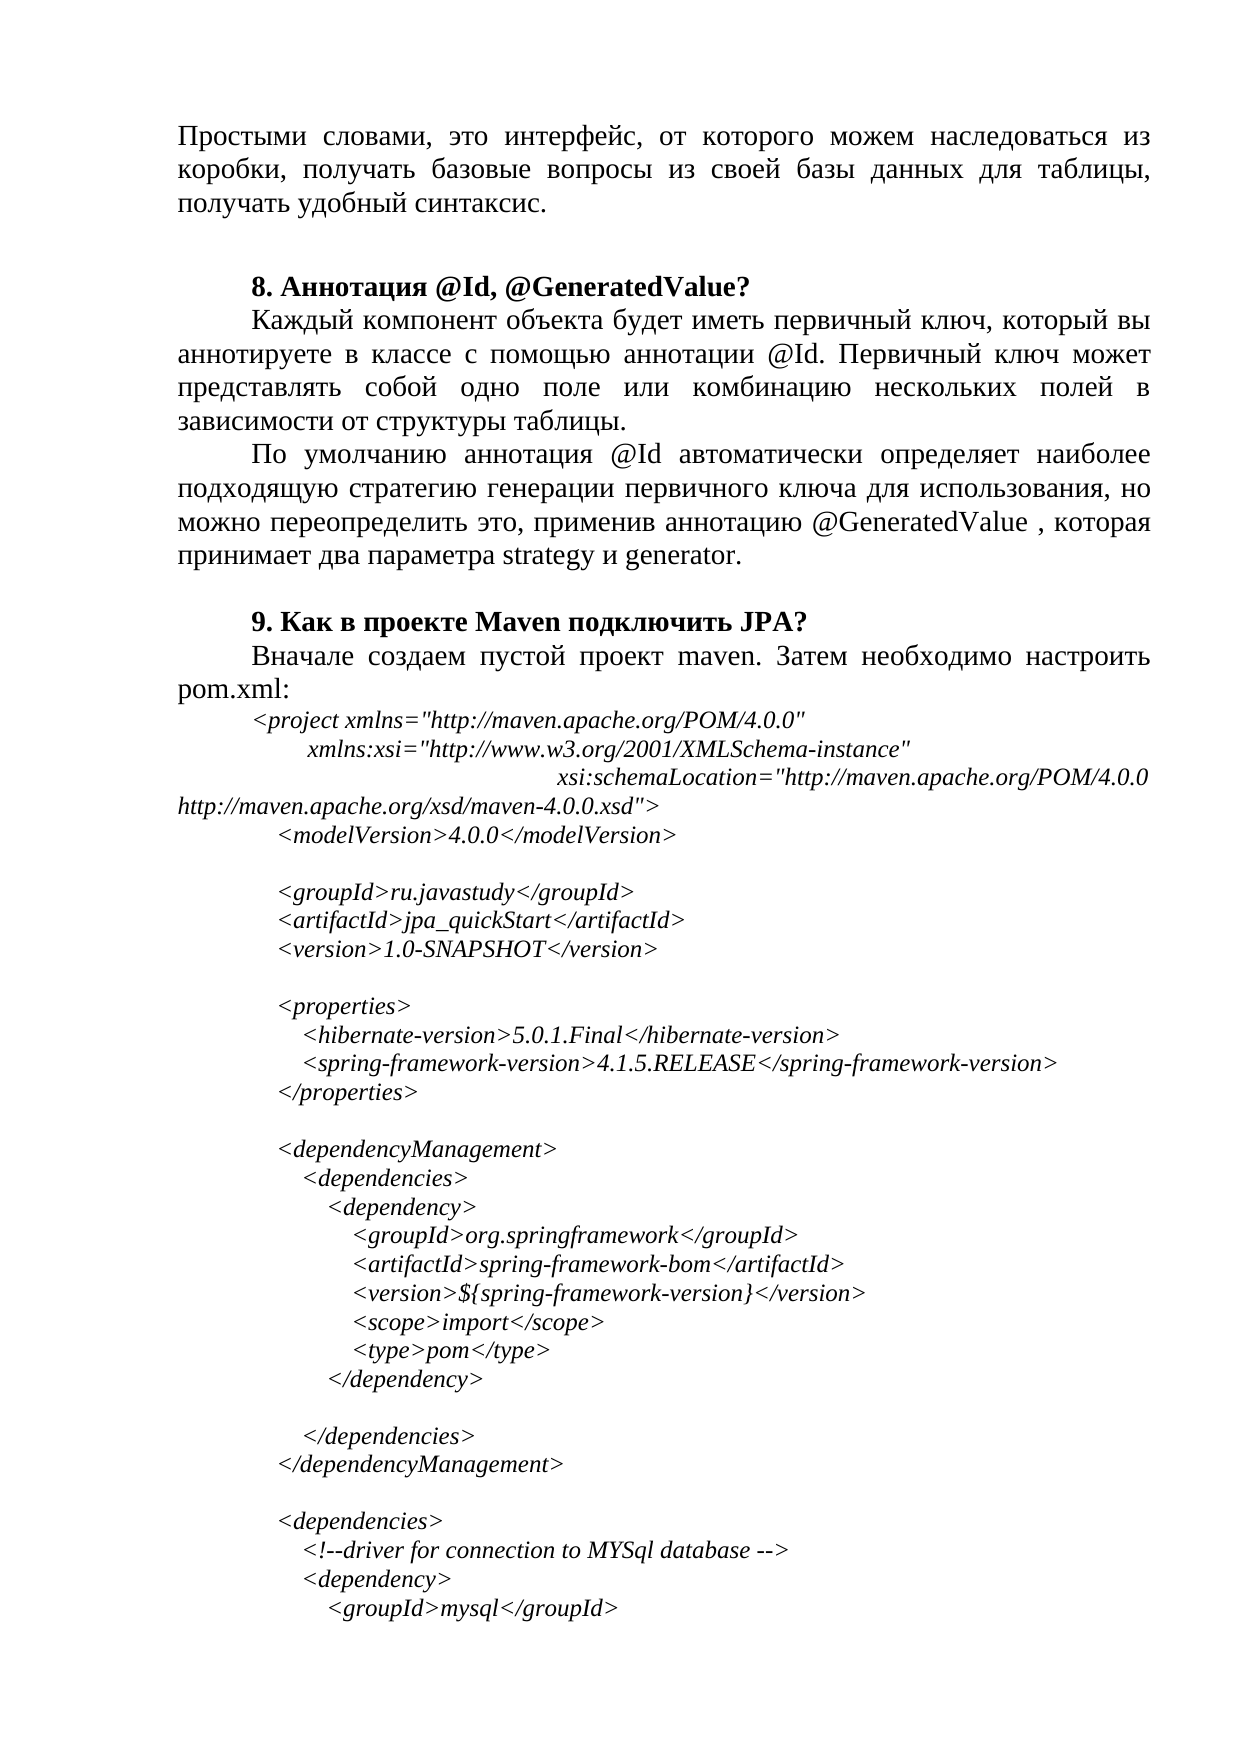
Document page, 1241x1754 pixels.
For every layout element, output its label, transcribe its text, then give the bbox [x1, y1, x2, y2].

text <groupId>ru.javastudy</groupId> [177, 877, 1152, 906]
text <dependencies> [177, 1163, 1152, 1192]
text <artifactId>jpa_quickStart</artifactId> [177, 906, 1152, 934]
text <modelVersion>4.0.0</modelVersion> [177, 820, 1152, 849]
text <properties> [177, 991, 1152, 1020]
text <hibernate-version>5.0.1.Final</hibernate-version> [177, 1020, 1152, 1048]
text 8. Аннотация @Id, @GeneratedValue? [177, 269, 1152, 302]
text 9. Как в проекте Maven подключить JPA? [177, 604, 1152, 638]
text <artifactId>spring-framework-bom</artifactId> [177, 1249, 1152, 1278]
text </properties> [177, 1077, 1152, 1106]
text <!--driver for connection to MYSql database --> [177, 1535, 1152, 1564]
text Вначале создаем пустой проект maven. Затем необходимо настроить pom.xml: [177, 638, 1152, 705]
text <scope>import</scope> [177, 1307, 1152, 1335]
text По умолчанию аннотация @Id автоматически определяет наиболее подходящую стратегию генерации первичного ключа для использования, но можно переопределить это, применив аннотацию @GeneratedValue , которая принимает два параметра strategy и generator. [177, 437, 1152, 571]
text <version>1.0-SNAPSHOT</version> [177, 934, 1152, 963]
text <groupId>mysql</groupId> [177, 1593, 1152, 1621]
text </dependencies> [177, 1421, 1152, 1449]
text <spring-framework-version>4.1.5.RELEASE</spring-framework-version> [177, 1048, 1152, 1077]
text <dependencies> [177, 1506, 1152, 1535]
text xmlns:xsi="http://www.w3.org/2001/XMLSchema-instance" [177, 734, 1152, 762]
text Каждый компонент объекта будет иметь первичный ключ, который вы аннотируете в классе с помощью аннотации @Id. Первичный ключ может представлять собой одно поле или комбинацию нескольких полей в зависимости от структуры таблицы. [177, 302, 1152, 437]
text <project xmlns="http://maven.apache.org/POM/4.0.0" [177, 705, 1152, 734]
text <dependencyManagement> [177, 1134, 1152, 1163]
text <dependency> [177, 1192, 1152, 1220]
text </dependencyManagement> [177, 1449, 1152, 1478]
text <version>${spring-framework-version}</version> [177, 1278, 1152, 1307]
text <dependency> [177, 1564, 1152, 1593]
text xsi:schemaLocation="http://maven.apache.org/POM/4.0.0 http://maven.apache.org/xsd/maven-4.0.0.xsd"> [177, 762, 1152, 820]
text <groupId>org.springframework</groupId> [177, 1220, 1152, 1249]
text <type>pom</type> [177, 1335, 1152, 1364]
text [177, 118, 1152, 219]
text </dependency> [177, 1364, 1152, 1393]
